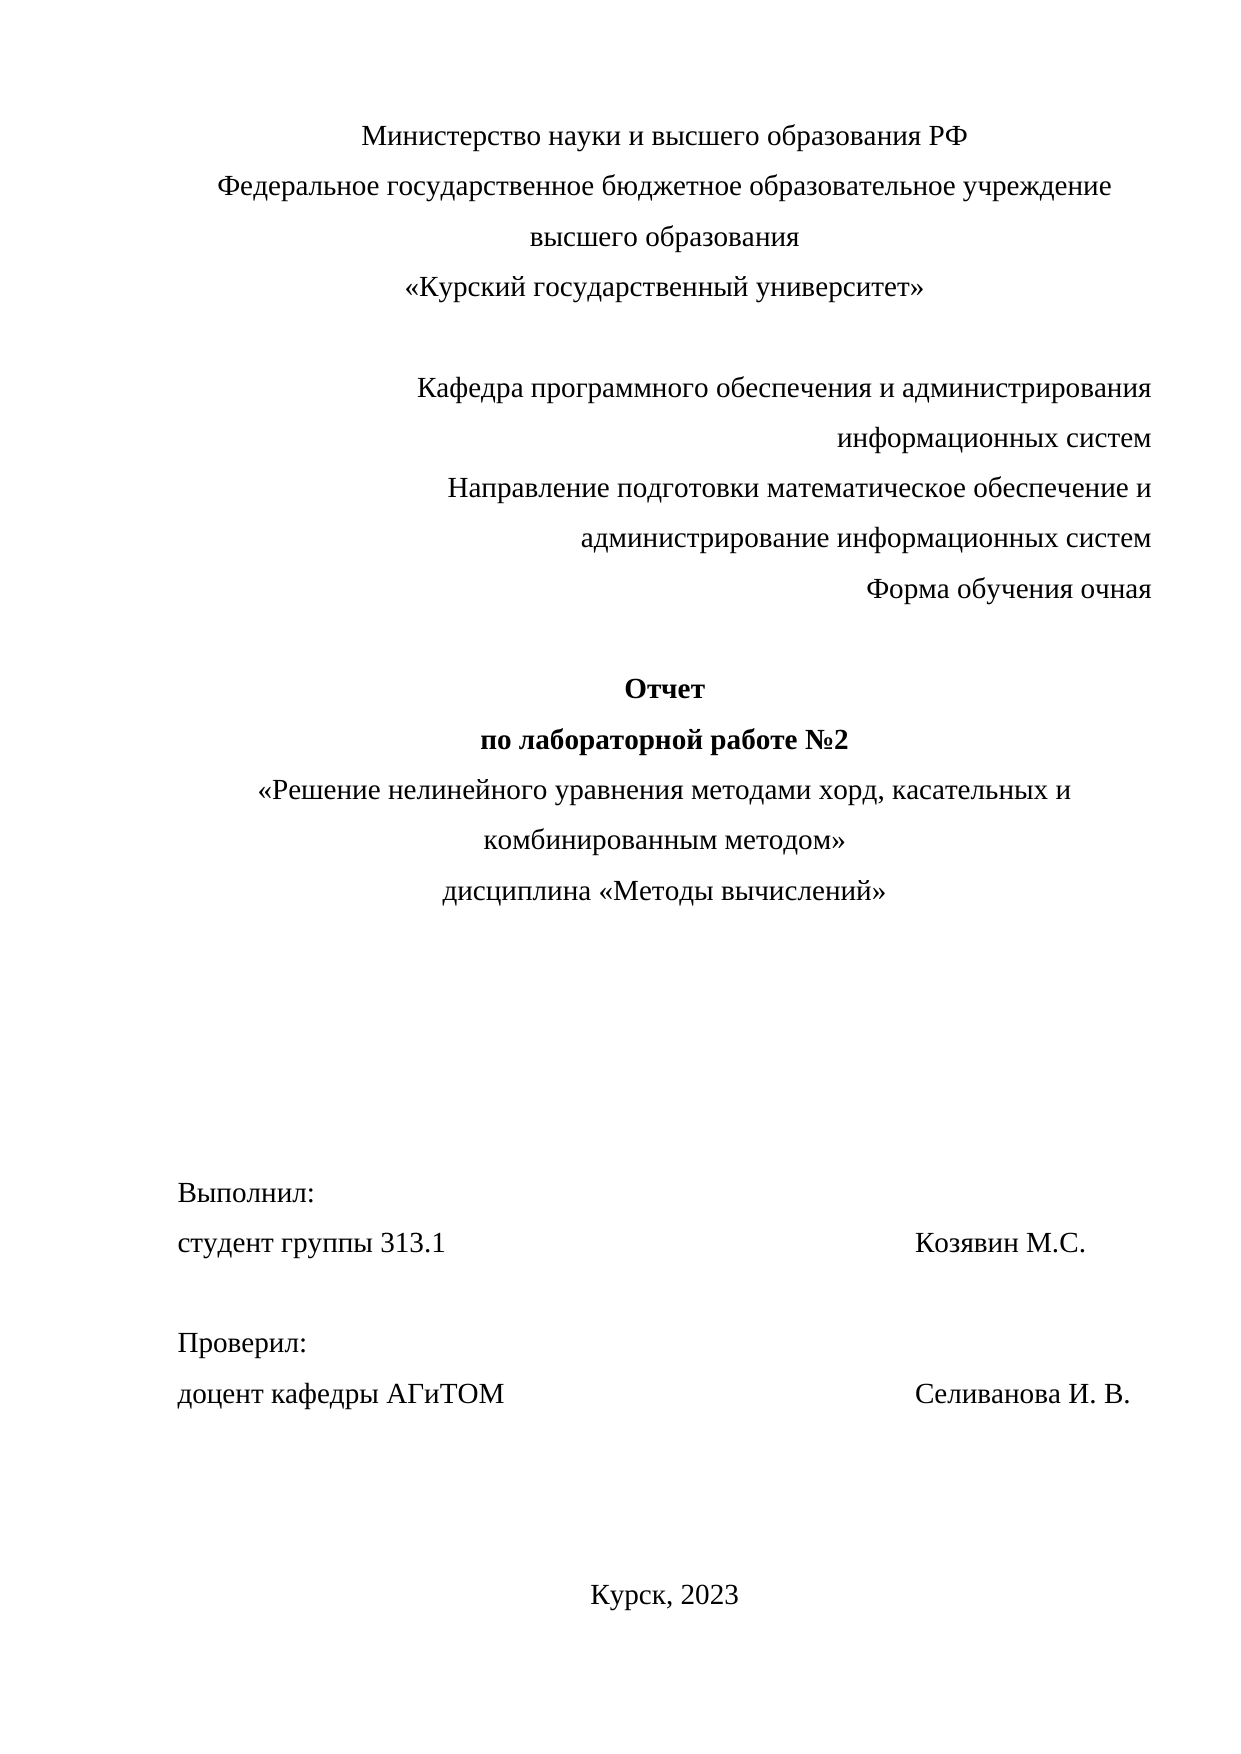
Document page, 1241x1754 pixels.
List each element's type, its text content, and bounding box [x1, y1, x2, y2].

text Федеральное государственное бюджетное образовательное учреждение [177, 168, 1152, 202]
text Проверил: [177, 1326, 1152, 1359]
text «Курский государственный университет» [177, 269, 1152, 303]
text «Решение нелинейного уравнения методами хорд, касательных и комбинированным методом» [177, 772, 1152, 856]
text Направление подготовки математическое обеспечение и администрирование информационных систем [177, 470, 1152, 554]
text Кафедра программного обеспечения и администрирования информационных систем [177, 370, 1152, 453]
text доцент кафедры АГиТОМ Селиванова И. В. [177, 1376, 1152, 1409]
text дисциплина «Методы вычислений» [177, 873, 1152, 906]
text Курск, 2023 [177, 1577, 1152, 1611]
text Отчет [177, 672, 1152, 705]
text Выполнил: [177, 1175, 1152, 1208]
text студент группы 313.1 Козявин М.С. [177, 1225, 1152, 1258]
text Форма обучения очная [177, 571, 1152, 604]
text высшего образования [177, 219, 1152, 252]
text по лабораторной работе №2 [177, 722, 1152, 755]
text Министерство науки и высшего образования РФ [177, 118, 1152, 152]
